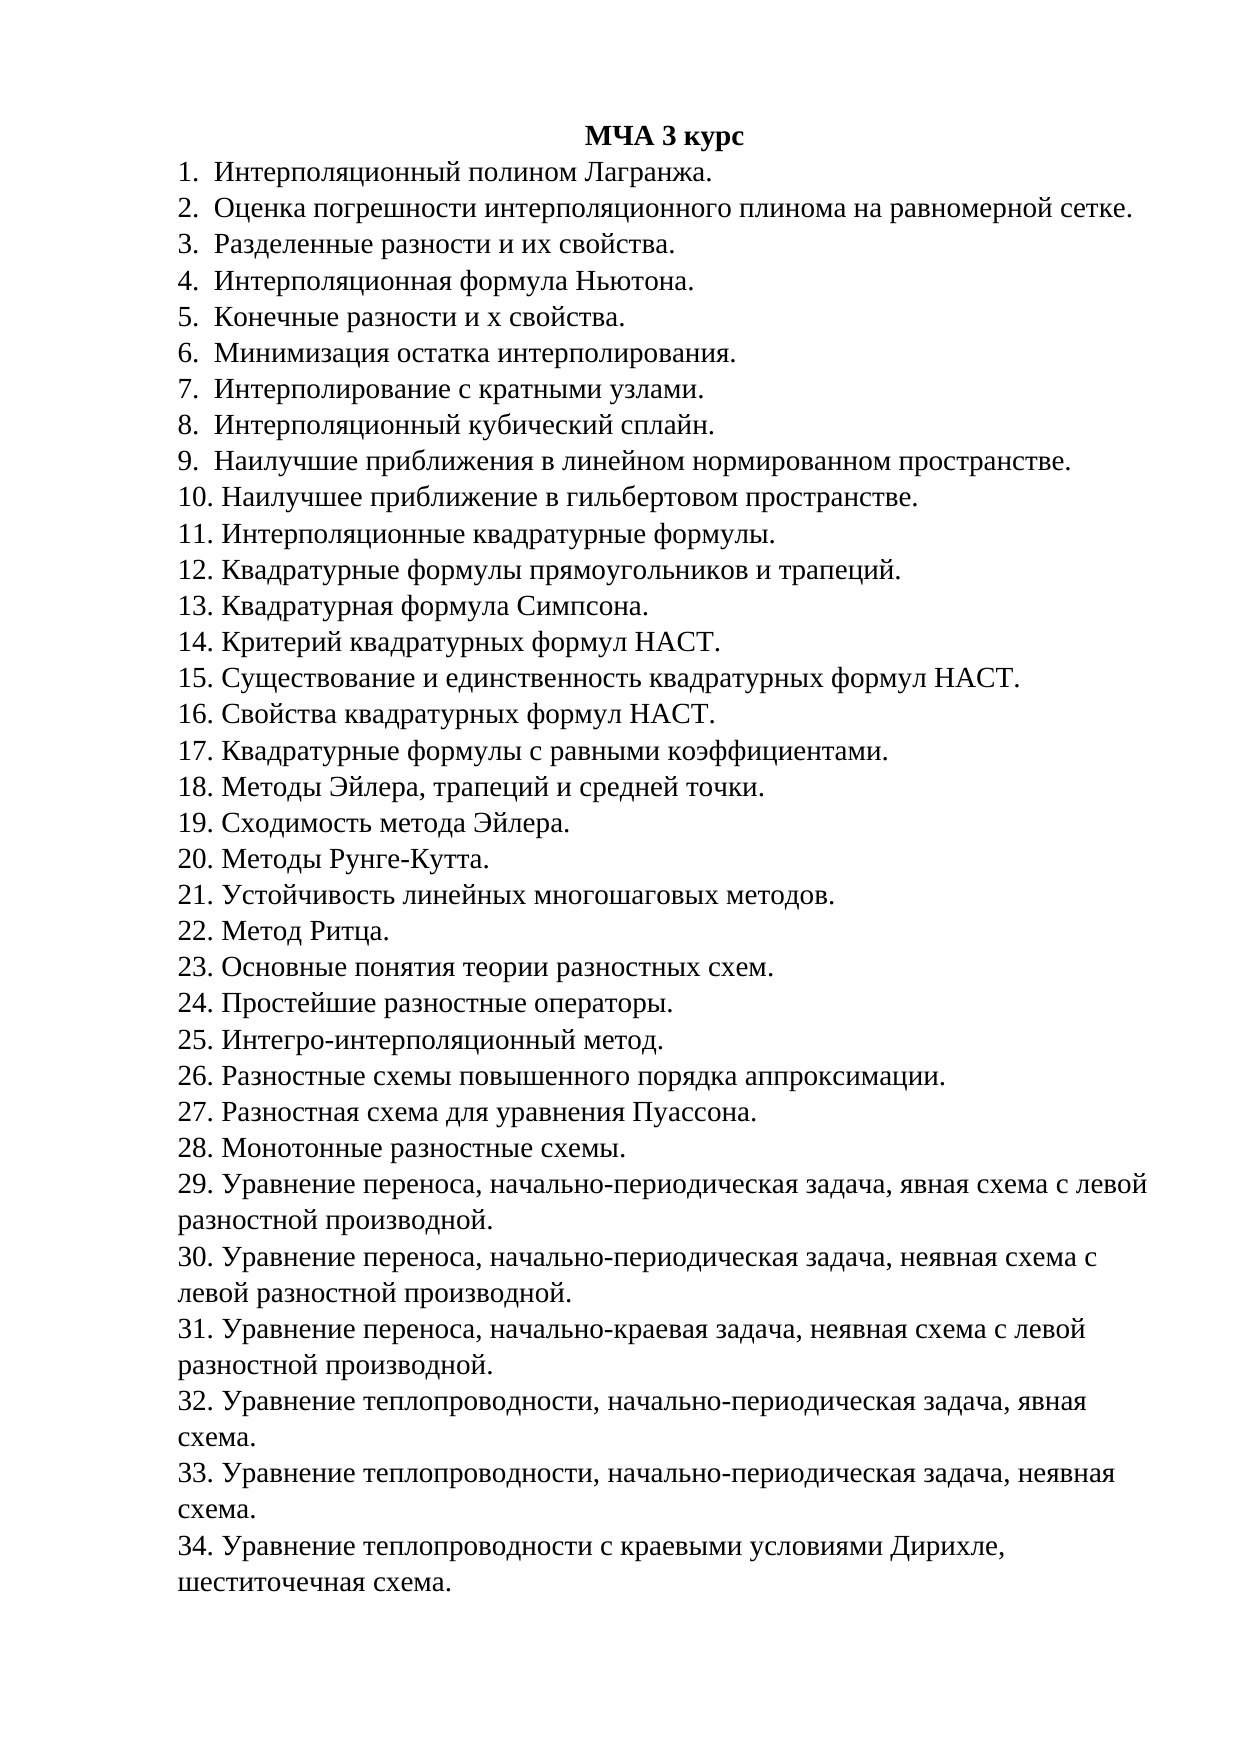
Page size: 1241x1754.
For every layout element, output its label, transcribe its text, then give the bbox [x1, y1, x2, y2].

text 8. Интерполяционный кубический сплайн. [177, 407, 1152, 441]
text 24. Простейшие разностные операторы. [177, 986, 1152, 1019]
text 28. Монотонные разностные схемы. [177, 1130, 1152, 1164]
text 1. Интерполяционный полином Лагранжа. [177, 154, 1152, 188]
text 23. Основные понятия теории разностных схем. [177, 949, 1152, 983]
text 11. Интерполяционные квадратурные формулы. [177, 516, 1152, 549]
text 5. Конечные разности и х свойства. [177, 299, 1152, 332]
text 15. Существование и единственность квадратурных формул НАСТ. [177, 660, 1152, 694]
text 32. Уравнение теплопроводности, начально-периодическая задача, явная схема. [177, 1383, 1152, 1453]
text 2. Оценка погрешности интерполяционного плинома на равномерной сетке. [177, 190, 1152, 224]
text 13. Квадратурная формула Симпсона. [177, 588, 1152, 622]
text 16. Свойства квадратурных формул НАСТ. [177, 696, 1152, 730]
text 20. Методы Рунге-Кутта. [177, 841, 1152, 874]
text 12. Квадратурные формулы прямоугольников и трапеций. [177, 552, 1152, 585]
text 6. Минимизация остатка интерполирования. [177, 335, 1152, 368]
text 4. Интерполяционная формула Ньютона. [177, 263, 1152, 296]
text 33. Уравнение теплопроводности, начально-периодическая задача, неявная схема. [177, 1456, 1152, 1525]
text 29. Уравнение переноса, начально-периодическая задача, явная схема с левой разностной производной. [177, 1166, 1152, 1236]
text 21. Устойчивость линейных многошаговых методов. [177, 877, 1152, 911]
text 27. Разностная схема для уравнения Пуассона. [177, 1094, 1152, 1128]
text 10. Наилучшее приближение в гильбертовом пространстве. [177, 479, 1152, 513]
text 14. Критерий квадратурных формул НАСТ. [177, 624, 1152, 658]
text 30. Уравнение переноса, начально-периодическая задача, неявная схема с левой разностной производной. [177, 1239, 1152, 1308]
text МЧА 3 курс [177, 118, 1152, 152]
text 7. Интерполирование с кратными узлами. [177, 371, 1152, 405]
text 19. Сходимость метода Эйлера. [177, 805, 1152, 838]
text 3. Разделенные разности и их свойства. [177, 227, 1152, 260]
text 17. Квадратурные формулы с равными коэффициентами. [177, 733, 1152, 766]
text 31. Уравнение переноса, начально-краевая задача, неявная схема с левой разностной производной. [177, 1311, 1152, 1381]
text 9. Наилучшие приближения в линейном нормированном пространстве. [177, 443, 1152, 477]
text 26. Разностные схемы повышенного порядка аппроксимации. [177, 1058, 1152, 1091]
text 18. Методы Эйлера, трапеций и средней точки. [177, 769, 1152, 802]
text 25. Интегро-интерполяционный метод. [177, 1022, 1152, 1055]
text 34. Уравнение теплопроводности с краевыми условиями Дирихле, шеститочечная схема. [177, 1528, 1152, 1597]
text 22. Метод Ритца. [177, 913, 1152, 947]
